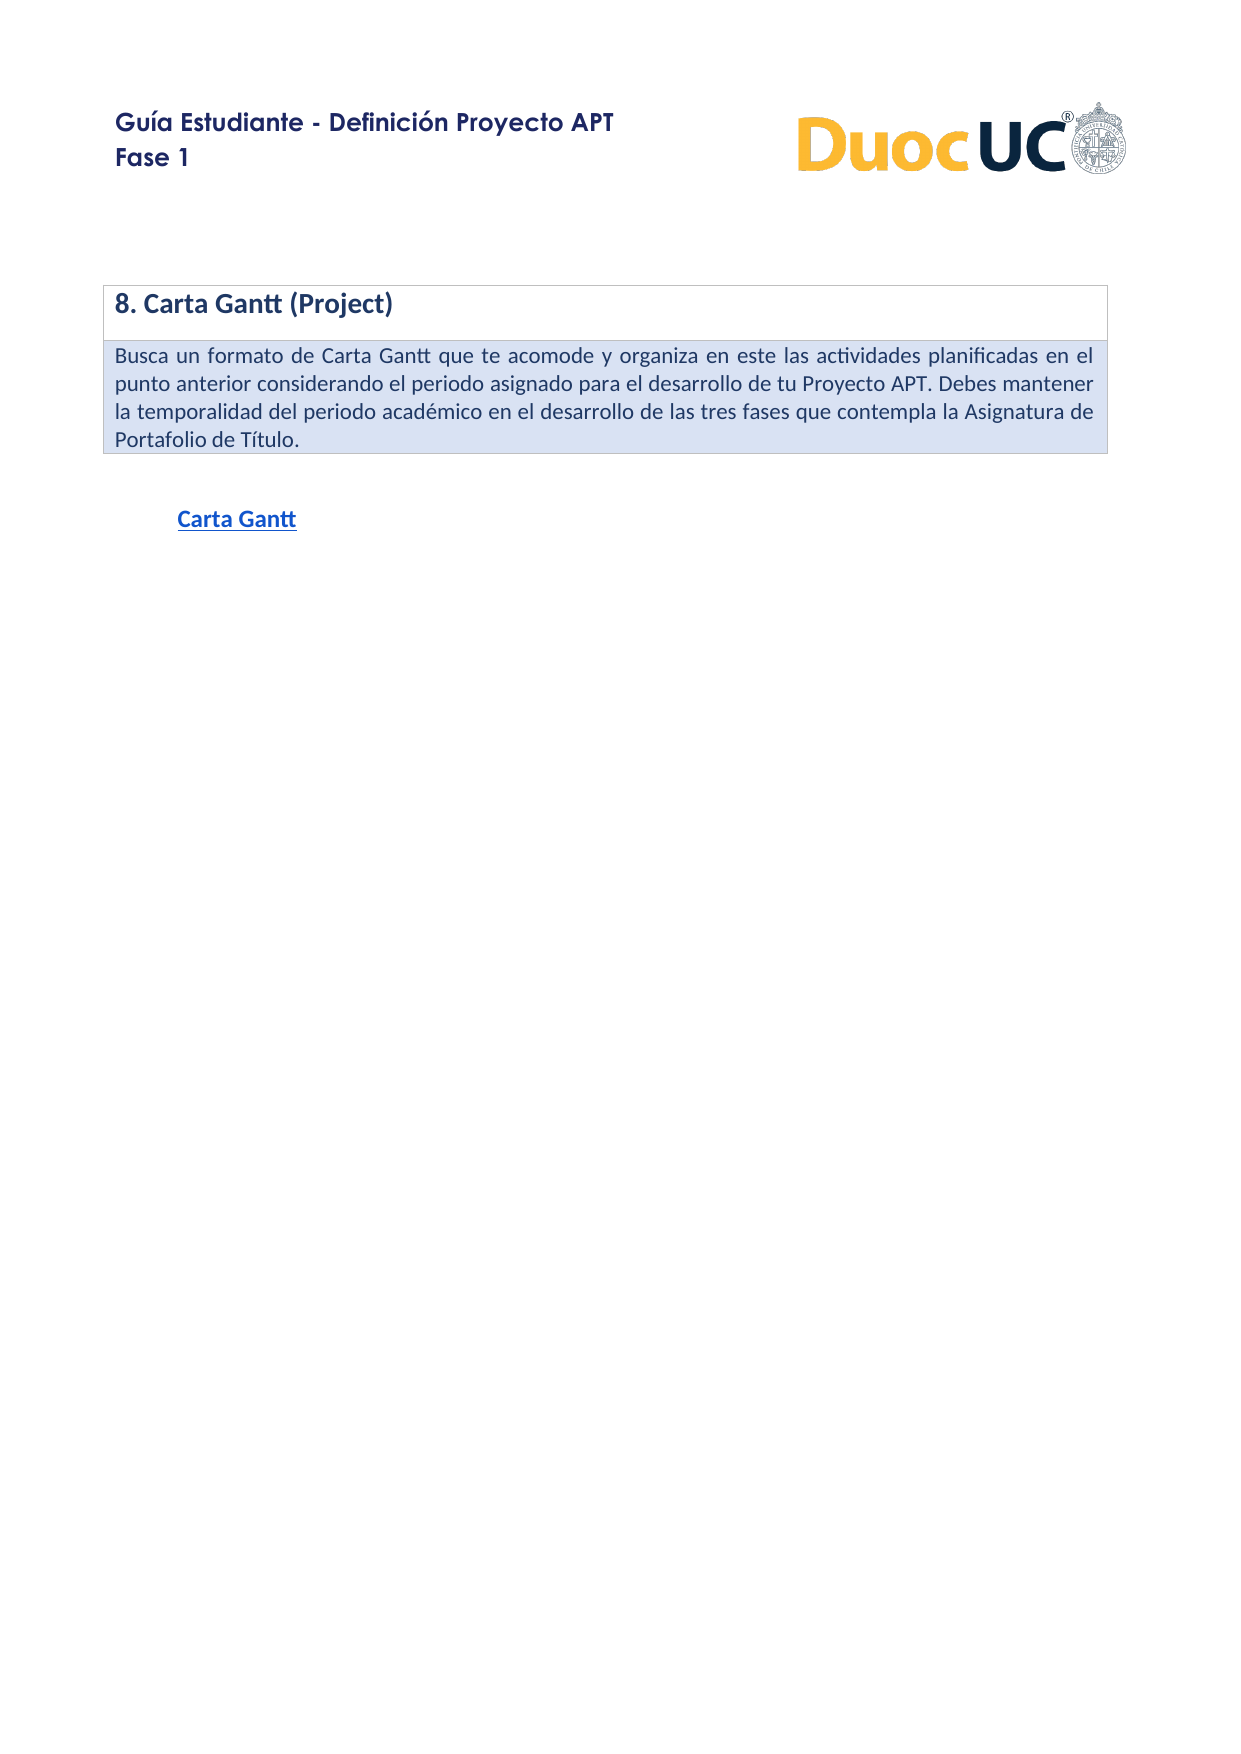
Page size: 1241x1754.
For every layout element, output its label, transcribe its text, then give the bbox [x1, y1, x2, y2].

text Carta Gantt [177, 504, 1063, 534]
table_header 8. Carta Gantt (Project) [104, 286, 1107, 340]
table_cell Busca un formato de Carta Gantt que te acomode y organiza en este las actividades planificadas en el punto anterior considerando el periodo asignado para el desarrollo de tu Proyecto APT. Debes mantener la temporalidad del periodo académico en el desarrollo de las tres fases que contempla la Asignatura de Portafolio de Título. [104, 341, 1107, 453]
picture [798, 102, 1126, 174]
